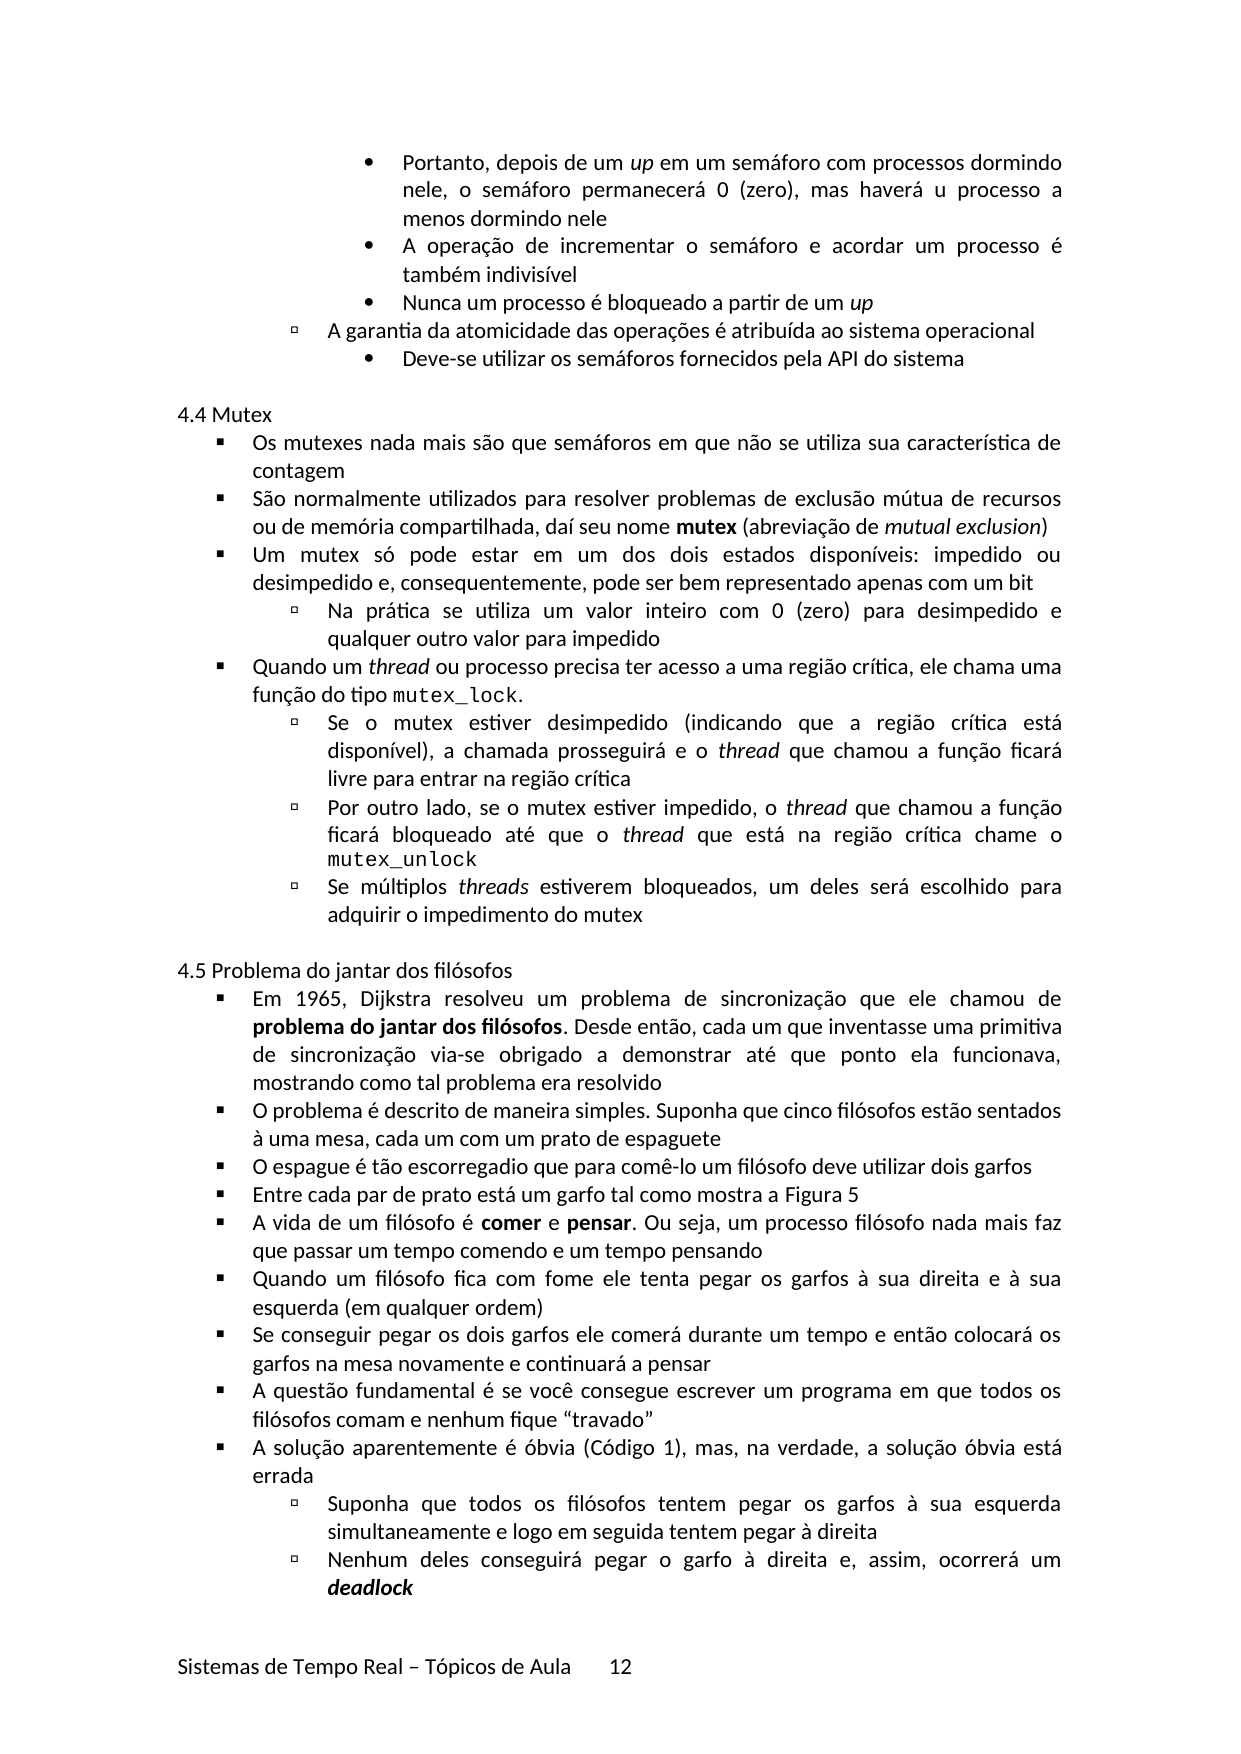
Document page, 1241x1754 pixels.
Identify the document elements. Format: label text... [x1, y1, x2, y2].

list A vida de um filósofo é comer e pensar. Ou seja, um processo filósofo nada mais faz que passar um tempo comendo e um tempo pensando [215, 1208, 1063, 1264]
list Deve-se utilizar os semáforos fornecidos pela API do sistema [365, 344, 1063, 372]
list O espague é tão escorregadio que para comê-lo um filósofo deve utilizar dois garfos [215, 1152, 1063, 1181]
list A operação de incrementar o semáforo e acordar um processo é também indivisível [365, 232, 1063, 288]
list Se o mutex estiver desimpedido (indicando que a região crítica está disponível), a chamada prosseguirá e o thread que chamou a função ficará livre para entrar na região crítica [290, 708, 1063, 793]
list Nunca um processo é bloqueado a partir de um up [365, 288, 1063, 316]
list Quando um thread ou processo precisa ter acesso a uma região crítica, ele chama uma função do tipo mutex_lock. [215, 652, 1063, 708]
list Suponha que todos os filósofos tentem pegar os garfos à sua esquerda simultaneamente e logo em seguida tentem pegar à direita [290, 1489, 1063, 1545]
list Por outro lado, se o mutex estiver impedido, o thread que chamou a função ficará bloqueado até que o thread que está na região crítica chame o mutex_unlock [290, 793, 1063, 872]
list Um mutex só pode estar em um dos dois estados disponíveis: impedido ou desimpedido e, consequentemente, pode ser bem representado apenas com um bit [215, 540, 1063, 596]
list Os mutexes nada mais são que semáforos em que não se utiliza sua característica de contagem [215, 428, 1063, 484]
list Entre cada par de prato está um garfo tal como mostra a Figura 5 [215, 1181, 1063, 1208]
list A questão fundamental é se você consegue escrever um programa em que todos os filósofos comam e nenhum fique “travado” [215, 1377, 1063, 1433]
list São normalmente utilizados para resolver problemas de exclusão mútua de recursos ou de memória compartilhada, daí seu nome mutex (abreviação de mutual exclusion) [215, 484, 1063, 540]
list A solução aparentemente é óbvia (Código 1), mas, na verdade, a solução óbvia está errada [215, 1433, 1063, 1489]
list A garantia da atomicidade das operações é atribuída ao sistema operacional [290, 316, 1063, 344]
list Na prática se utiliza um valor inteiro com 0 (zero) para desimpedido e qualquer outro valor para impedido [290, 596, 1063, 652]
list Se múltiplos threads estiverem bloqueados, um deles será escolhido para adquirir o impedimento do mutex [290, 872, 1063, 928]
list Se conseguir pegar os dois garfos ele comerá durante um tempo e então colocará os garfos na mesa novamente e continuará a pensar [215, 1321, 1063, 1377]
text 4.5 Problema do jantar dos filósofos [177, 956, 1063, 984]
list Em 1965, Dijkstra resolveu um problema de sincronização que ele chamou de problema do jantar dos filósofos. Desde então, cada um que inventasse uma primitiva de sincronização via-se obrigado a demonstrar até que ponto ela funcionava, mostrando como tal problema era resolvido [215, 984, 1063, 1096]
list O problema é descrito de maneira simples. Suponha que cinco filósofos estão sentados à uma mesa, cada um com um prato de espaguete [215, 1096, 1063, 1152]
list Nenhum deles conseguirá pegar o garfo à direita e, assim, ocorrerá um deadlock [290, 1545, 1063, 1601]
text 4.4 Mutex [177, 400, 1063, 428]
list Quando um filósofo fica com fome ele tenta pegar os garfos à sua direita e à sua esquerda (em qualquer ordem) [215, 1264, 1063, 1321]
list Portanto, depois de um up em um semáforo com processos dormindo nele, o semáforo permanecerá 0 (zero), mas haverá u processo a menos dormindo nele [365, 148, 1063, 232]
